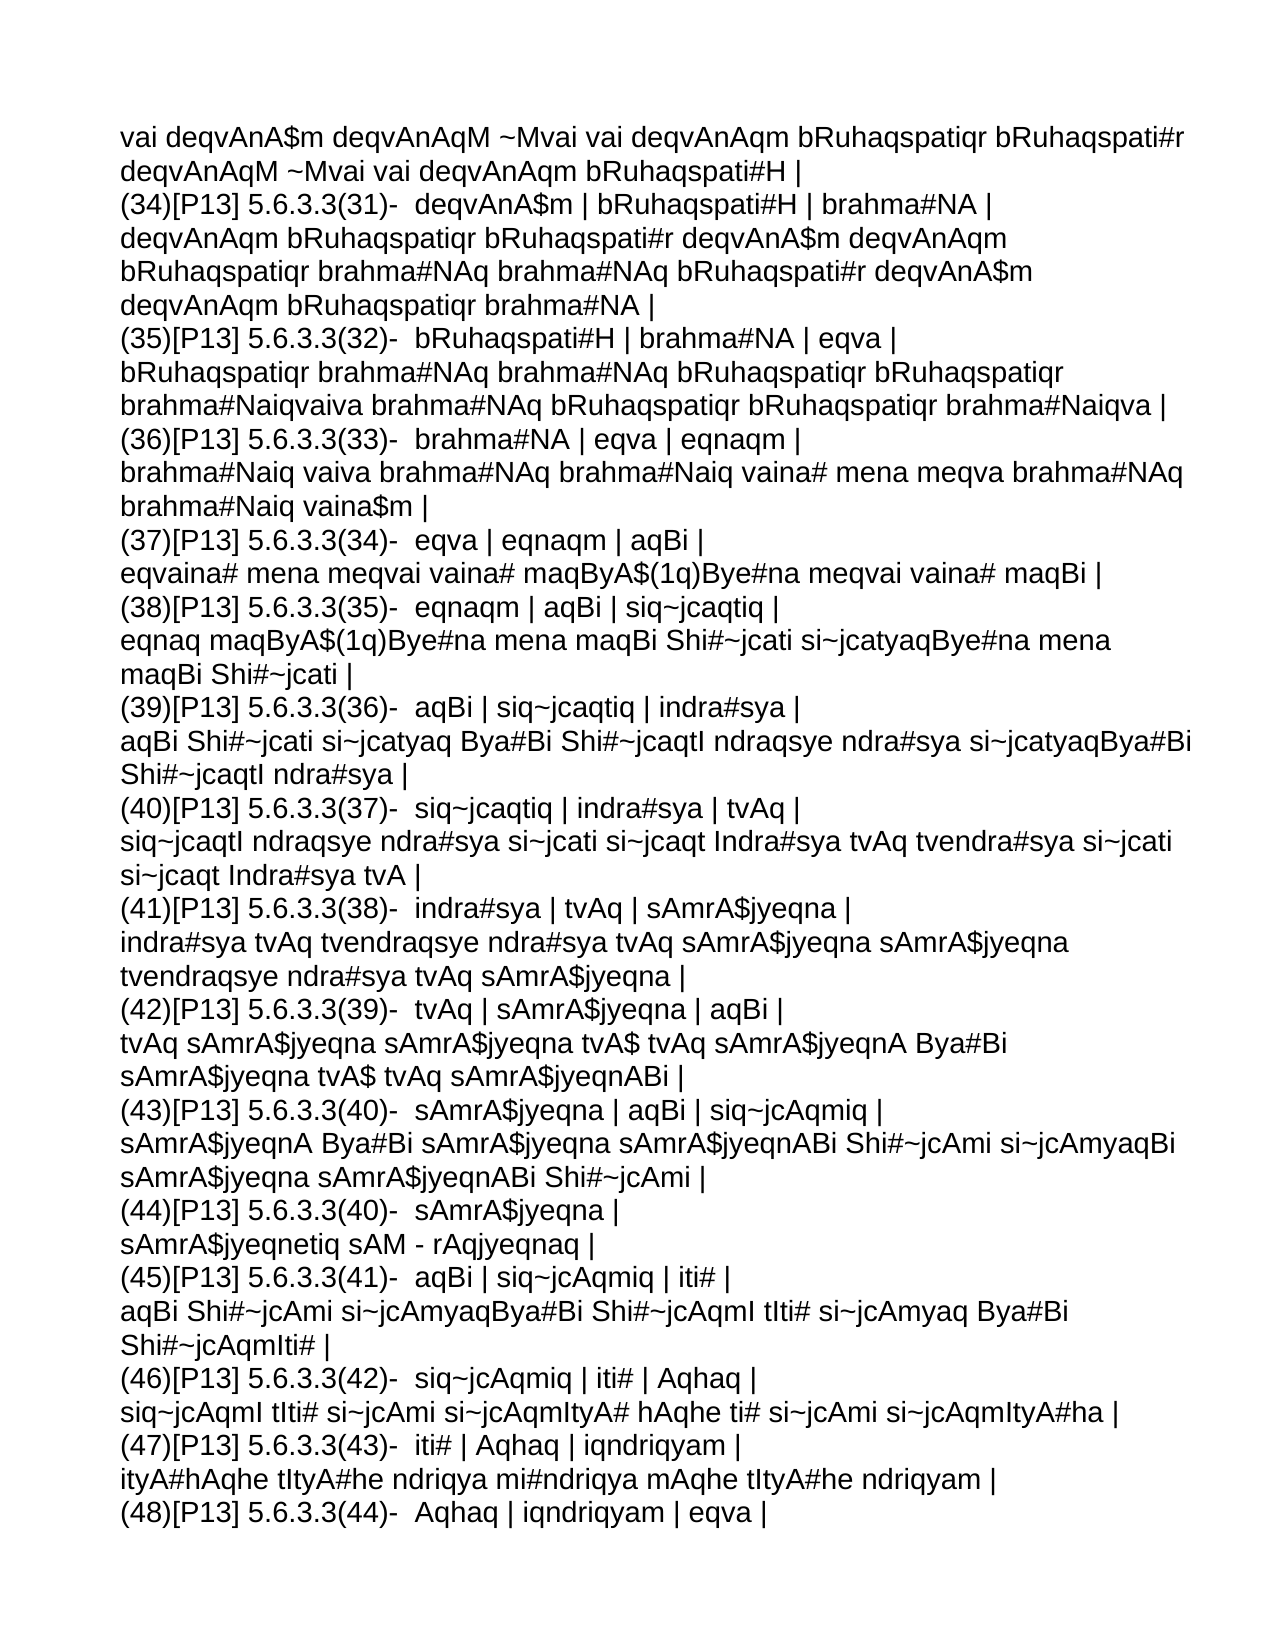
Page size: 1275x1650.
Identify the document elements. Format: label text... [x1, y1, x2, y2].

text (38)[P13] 5.6.3.3(35)- eqnaqm | aqBi | siq~jcaqtiq | [120, 589, 1200, 623]
text tvAq sAmrA$jyeqna sAmrA$jyeqna tvA$ tvAq sAmrA$jyeqnA Bya#Bi sAmrA$jyeqna tvA$ tvAq sAmrA$jyeqnABi | [120, 1026, 1200, 1093]
text (36)[P13] 5.6.3.3(33)- brahma#NA | eqva | eqnaqm | [120, 422, 1200, 455]
text aqBi Shi#~jcati si~jcatyaq Bya#Bi Shi#~jcaqtI ndraqsye ndra#sya si~jcatyaqBya#Bi Shi#~jcaqtI ndra#sya | [120, 724, 1200, 791]
text (39)[P13] 5.6.3.3(36)- aqBi | siq~jcaqtiq | indra#sya | [120, 690, 1200, 724]
text (42)[P13] 5.6.3.3(39)- tvAq | sAmrA$jyeqna | aqBi | [120, 992, 1200, 1026]
text siq~jcAqmI tIti# si~jcAmi si~jcAqmItyA# hAqhe ti# si~jcAmi si~jcAqmItyA#ha | [120, 1394, 1200, 1428]
text (41)[P13] 5.6.3.3(38)- indra#sya | tvAq | sAmrA$jyeqna | [120, 891, 1200, 925]
text aqBi Shi#~jcAmi si~jcAmyaqBya#Bi Shi#~jcAqmI tIti# si~jcAmyaq Bya#Bi Shi#~jcAqmIti# | [120, 1294, 1200, 1361]
text sAmrA$jyeqnetiq sAM - rAqjyeqnaq | [120, 1227, 1200, 1260]
text vai deqvAnA$m deqvAnAqM ~Mvai vai deqvAnAqm bRuhaqspatiqr bRuhaqspati#r deqvAnAqM ~Mvai vai deqvAnAqm bRuhaqspati#H | [120, 120, 1200, 187]
text (34)[P13] 5.6.3.3(31)- deqvAnA$m | bRuhaqspati#H | brahma#NA | [120, 187, 1200, 221]
text eqnaq maqByA$(1q)Bye#na mena maqBi Shi#~jcati si~jcatyaqBye#na mena maqBi Shi#~jcati | [120, 623, 1200, 690]
text (40)[P13] 5.6.3.3(37)- siq~jcaqtiq | indra#sya | tvAq | [120, 791, 1200, 824]
text (46)[P13] 5.6.3.3(42)- siq~jcAqmiq | iti# | Aqhaq | [120, 1361, 1200, 1394]
text deqvAnAqm bRuhaqspatiqr bRuhaqspati#r deqvAnA$m deqvAnAqm bRuhaqspatiqr brahma#NAq brahma#NAq bRuhaqspati#r deqvAnA$m deqvAnAqm bRuhaqspatiqr brahma#NA | [120, 221, 1200, 321]
text ityA#hAqhe tItyA#he ndriqya mi#ndriqya mAqhe tItyA#he ndriqyam | [120, 1462, 1200, 1495]
text (37)[P13] 5.6.3.3(34)- eqva | eqnaqm | aqBi | [120, 522, 1200, 556]
text bRuhaqspatiqr brahma#NAq brahma#NAq bRuhaqspatiqr bRuhaqspatiqr brahma#Naiqvaiva brahma#NAq bRuhaqspatiqr bRuhaqspatiqr brahma#Naiqva | [120, 355, 1200, 422]
text (35)[P13] 5.6.3.3(32)- bRuhaqspati#H | brahma#NA | eqva | [120, 321, 1200, 355]
text indra#sya tvAq tvendraqsye ndra#sya tvAq sAmrA$jyeqna sAmrA$jyeqna tvendraqsye ndra#sya tvAq sAmrA$jyeqna | [120, 925, 1200, 992]
text eqvaina# mena meqvai vaina# maqByA$(1q)Bye#na meqvai vaina# maqBi | [120, 556, 1200, 589]
text (44)[P13] 5.6.3.3(40)- sAmrA$jyeqna | [120, 1193, 1200, 1227]
text (43)[P13] 5.6.3.3(40)- sAmrA$jyeqna | aqBi | siq~jcAqmiq | [120, 1093, 1200, 1126]
text (45)[P13] 5.6.3.3(41)- aqBi | siq~jcAqmiq | iti# | [120, 1260, 1200, 1294]
text brahma#Naiq vaiva brahma#NAq brahma#Naiq vaina# mena meqva brahma#NAq brahma#Naiq vaina$m | [120, 455, 1200, 522]
text sAmrA$jyeqnA Bya#Bi sAmrA$jyeqna sAmrA$jyeqnABi Shi#~jcAmi si~jcAmyaqBi sAmrA$jyeqna sAmrA$jyeqnABi Shi#~jcAmi | [120, 1126, 1200, 1193]
text (47)[P13] 5.6.3.3(43)- iti# | Aqhaq | iqndriqyam | [120, 1428, 1200, 1462]
text siq~jcaqtI ndraqsye ndra#sya si~jcati si~jcaqt Indra#sya tvAq tvendra#sya si~jcati si~jcaqt Indra#sya tvA | [120, 824, 1200, 891]
text (48)[P13] 5.6.3.3(44)- Aqhaq | iqndriqyam | eqva | [120, 1495, 1200, 1529]
